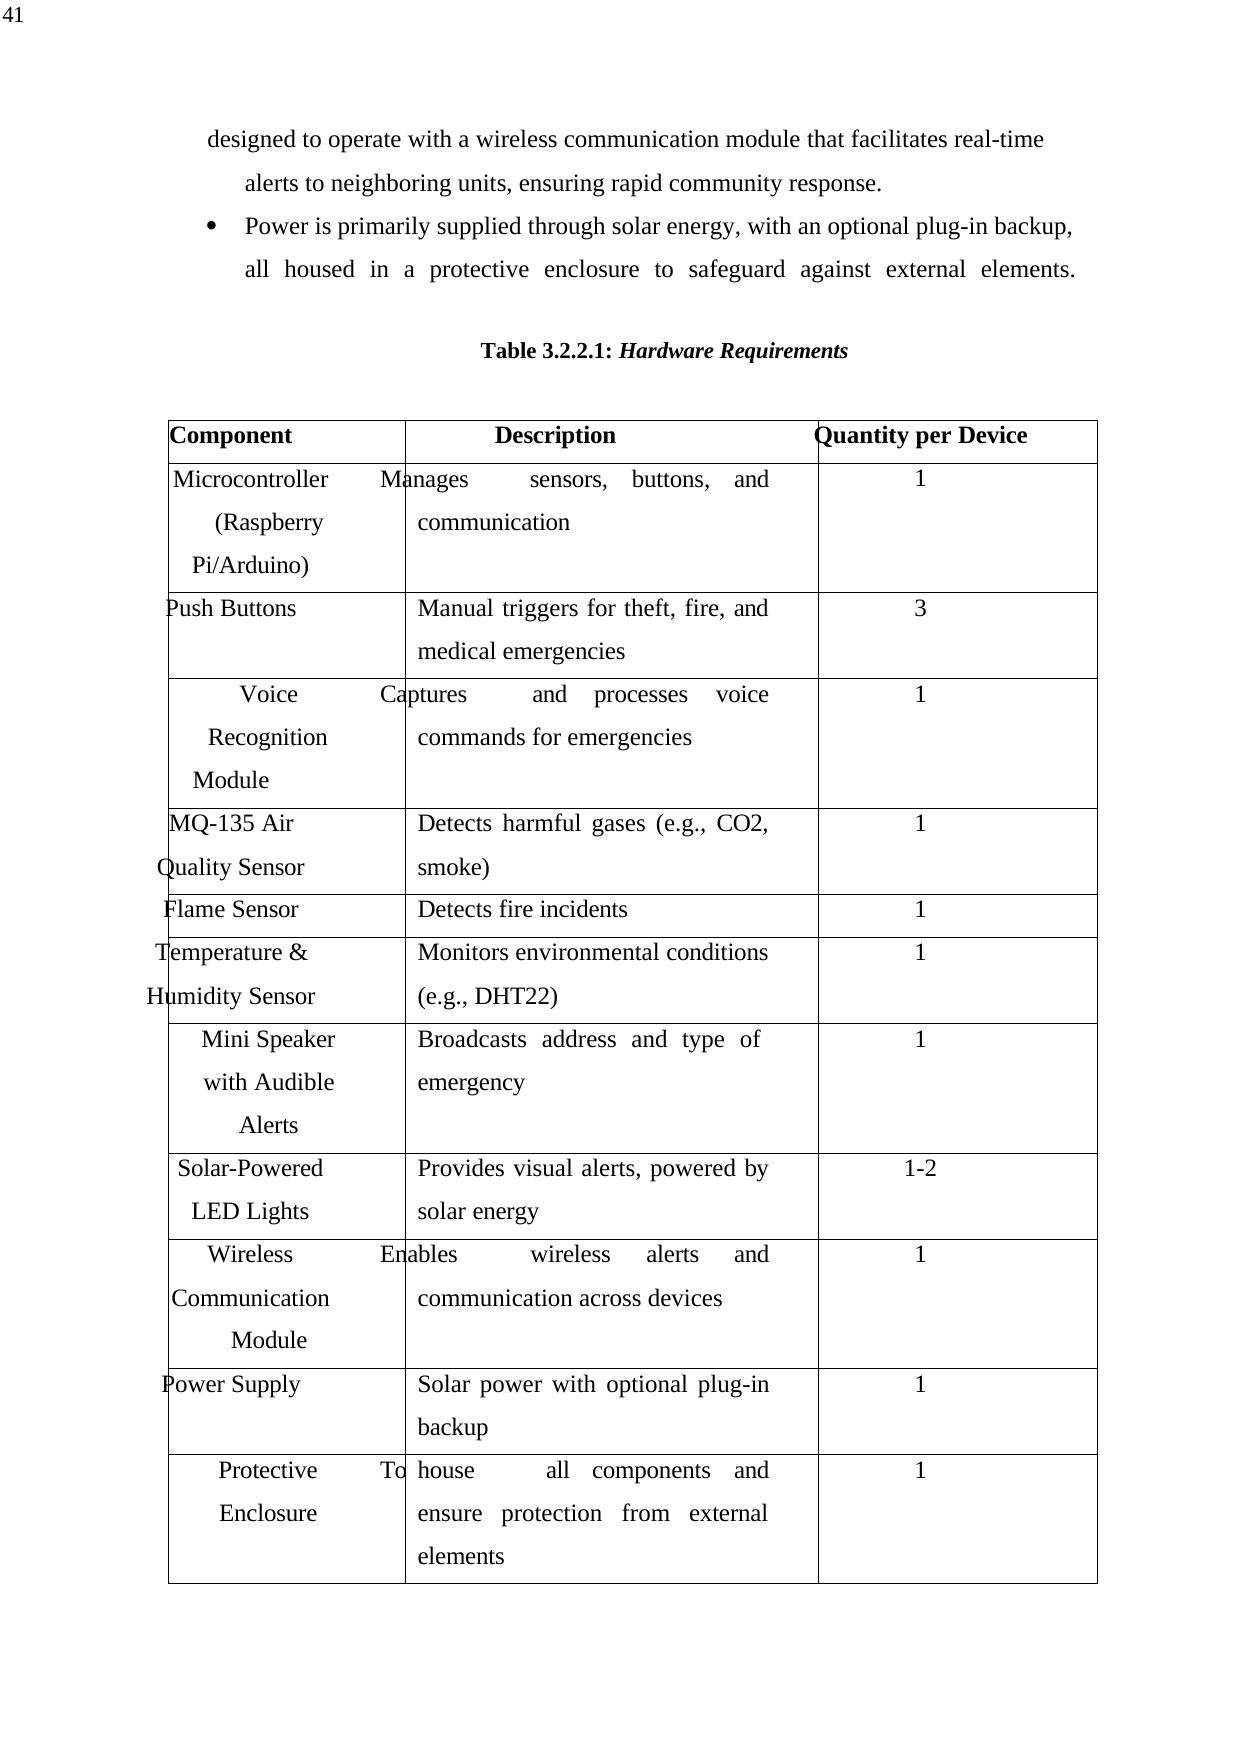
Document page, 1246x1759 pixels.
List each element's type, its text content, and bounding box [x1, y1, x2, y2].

table_cell Mini Speaker with Audible Alerts [169, 1024, 405, 1152]
table_cell Push Buttons [169, 593, 405, 678]
table_cell Captures and processes voice commands for emergencies [406, 679, 818, 807]
table_cell 1 [819, 1455, 1097, 1583]
table_header Description [406, 421, 818, 463]
table_cell Solar-Powered LED Lights [169, 1154, 405, 1238]
table_cell 1 [819, 464, 1097, 592]
table_cell 1 [819, 1240, 1097, 1368]
table_cell To house all components and ensure protection from external elements [406, 1455, 818, 1583]
table_cell Detects harmful gases (e.g., CO2, smoke) [406, 809, 818, 894]
text designed to operate with a wireless communication module that facilitates real-time alerts to neighboring units, ensuring rapid community response. [207, 124, 1098, 197]
table_header Quantity per Device [819, 421, 1097, 463]
list Power is primarily supplied through solar energy, with an optional plug-in backup, all housed in a protective enclosure to safeguard against external elements. [207, 211, 1087, 283]
table_cell Power Supply [169, 1369, 405, 1454]
table_cell 1 [819, 809, 1097, 894]
table_cell 3 [819, 593, 1097, 678]
table_cell 1 [819, 1024, 1097, 1152]
table_cell Flame Sensor [169, 895, 405, 937]
text Table 3.2.2.1: Hardware Requirements [480, 337, 1187, 363]
table_cell Voice Recognition Module [169, 679, 405, 807]
table_cell 1 [819, 938, 1097, 1023]
table_cell Temperature & Humidity Sensor [169, 938, 405, 1023]
table_cell Monitors environmental conditions (e.g., DHT22) [406, 938, 818, 1023]
table_cell Enables wireless alerts and communication across devices [406, 1240, 818, 1368]
table_cell Manages sensors, buttons, and communication [406, 464, 818, 592]
table_cell Microcontroller (Raspberry Pi/Arduino) [169, 464, 405, 592]
table_cell 1-2 [819, 1154, 1097, 1238]
table_cell Protective Enclosure [169, 1455, 405, 1583]
table_cell MQ-135 Air Quality Sensor [169, 809, 405, 894]
table_header Component [169, 421, 405, 463]
table_cell 1 [819, 1369, 1097, 1454]
table_cell Broadcasts address and type of emergency [406, 1024, 818, 1152]
table_cell 1 [819, 895, 1097, 937]
table_cell Manual triggers for theft, fire, and medical emergencies [406, 593, 818, 678]
table_cell Detects fire incidents [406, 895, 818, 937]
table_cell 1 [819, 679, 1097, 807]
table_cell Solar power with optional plug-in backup [406, 1369, 818, 1454]
table_cell Provides visual alerts, powered by solar energy [406, 1154, 818, 1238]
table_cell Wireless Communication Module [169, 1240, 405, 1368]
